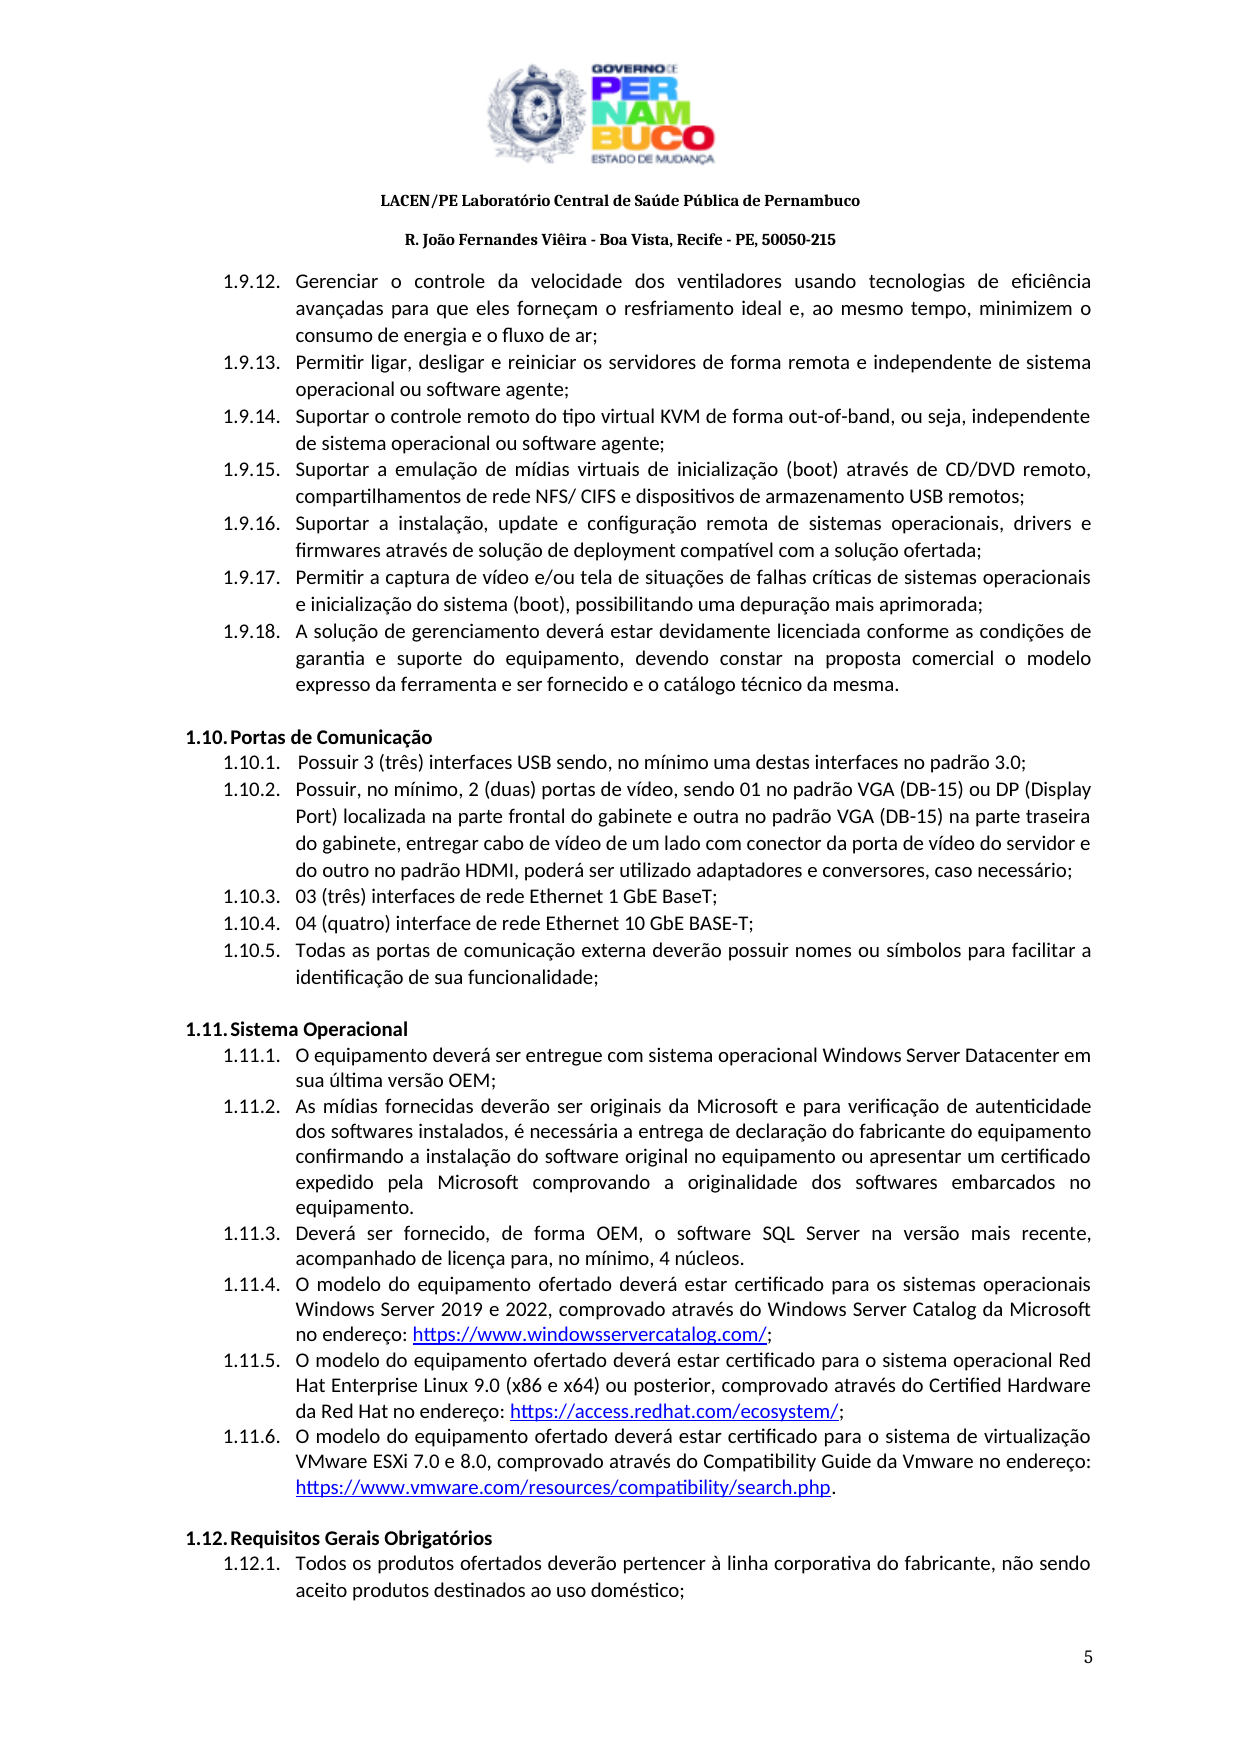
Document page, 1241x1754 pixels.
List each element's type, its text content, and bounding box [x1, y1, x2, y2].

list Possuir 3 (três) interfaces USB sendo, no mínimo uma destas interfaces no padrão 3.0; [223, 749, 1093, 775]
list Suportar a instalação, update e configuração remota de sistemas operacionais, drivers e firmwares através de solução de deployment compatível com a solução ofertada; [223, 510, 1093, 563]
list Sistema Operacional [185, 1017, 1093, 1042]
list Suportar o controle remoto do tipo virtual KVM de forma out-of-band, ou seja, independente de sistema operacional ou software agente; [223, 403, 1093, 455]
list Todas as portas de comunicação externa deverão possuir nomes ou símbolos para facilitar a identificação de sua funcionalidade; [223, 937, 1093, 990]
list Todos os produtos ofertados deverão pertencer à linha corporativa do fabricante, não sendo aceito produtos destinados ao uso doméstico; [223, 1550, 1093, 1603]
list Portas de Comunicação [185, 724, 1093, 749]
list O modelo do equipamento ofertado deverá estar certificado para o sistema de virtualização VMware ESXi 7.0 e 8.0, comprovado através do Compatibility Guide da Vmware no endereço: https://www.vmware.com/resources/compatibility/search.php. [223, 1423, 1093, 1499]
list O modelo do equipamento ofertado deverá estar certificado para o sistema operacional Red Hat Enterprise Linux 9.0 (x86 e x64) ou posterior, comprovado através do Certified Hardware da Red Hat no endereço: https://access.redhat.com/ecosystem/; [223, 1347, 1093, 1423]
list As mídias fornecidas deverão ser originais da Microsoft e para verificação de autenticidade dos softwares instalados, é necessária a entrega de declaração do fabricante do equipamento confirmando a instalação do software original no equipamento ou apresentar um certificado expedido pela Microsoft comprovando a originalidade dos softwares embarcados no equipamento. [223, 1093, 1093, 1220]
list O modelo do equipamento ofertado deverá estar certificado para os sistemas operacionais Windows Server 2019 e 2022, comprovado através do Windows Server Catalog da Microsoft no endereço: https://www.windowsservercatalog.com/; [223, 1271, 1093, 1347]
list Deverá ser fornecido, de forma OEM, o software SQL Server na versão mais recente, acompanhado de licença para, no mínimo, 4 núcleos. [223, 1220, 1093, 1271]
list Possuir, no mínimo, 2 (duas) portas de vídeo, sendo 01 no padrão VGA (DB-15) ou DP (Display Port) localizada na parte frontal do gabinete e outra no padrão VGA (DB-15) na parte traseira do gabinete, entregar cabo de vídeo de um lado com conector da porta de vídeo do servidor e do outro no padrão HDMI, poderá ser utilizado adaptadores e conversores, caso necessário; [223, 776, 1093, 882]
list Permitir a captura de vídeo e/ou tela de situações de falhas críticas de sistemas operacionais e inicialização do sistema (boot), possibilitando uma depuração mais aprimorada; [223, 564, 1093, 616]
list Permitir ligar, desligar e reiniciar os servidores de forma remota e independente de sistema operacional ou software agente; [223, 349, 1093, 401]
list Suportar a emulação de mídias virtuais de inicialização (boot) através de CD/DVD remoto, compartilhamentos de rede NFS/ CIFS e dispositivos de armazenamento USB remotos; [223, 457, 1093, 509]
list 04 (quatro) interface de rede Ethernet 10 GbE BASE-T; [223, 911, 1093, 936]
list O equipamento deverá ser entregue com sistema operacional Windows Server Datacenter em sua última versão OEM; [223, 1042, 1093, 1093]
list 03 (três) interfaces de rede Ethernet 1 GbE BaseT; [223, 884, 1093, 909]
list Gerenciar o controle da velocidade dos ventiladores usando tecnologias de eficiência avançadas para que eles forneçam o resfriamento ideal e, ao mesmo tempo, minimizem o consumo de energia e o fluxo de ar; [223, 268, 1093, 348]
list Requisitos Gerais Obrigatórios [185, 1525, 1093, 1550]
picture [477, 41, 764, 173]
list A solução de gerenciamento deverá estar devidamente licenciada conforme as condições de garantia e suporte do equipamento, devendo constar na proposta comercial o modelo expresso da ferramenta e ser fornecido e o catálogo técnico da mesma. [223, 618, 1093, 697]
